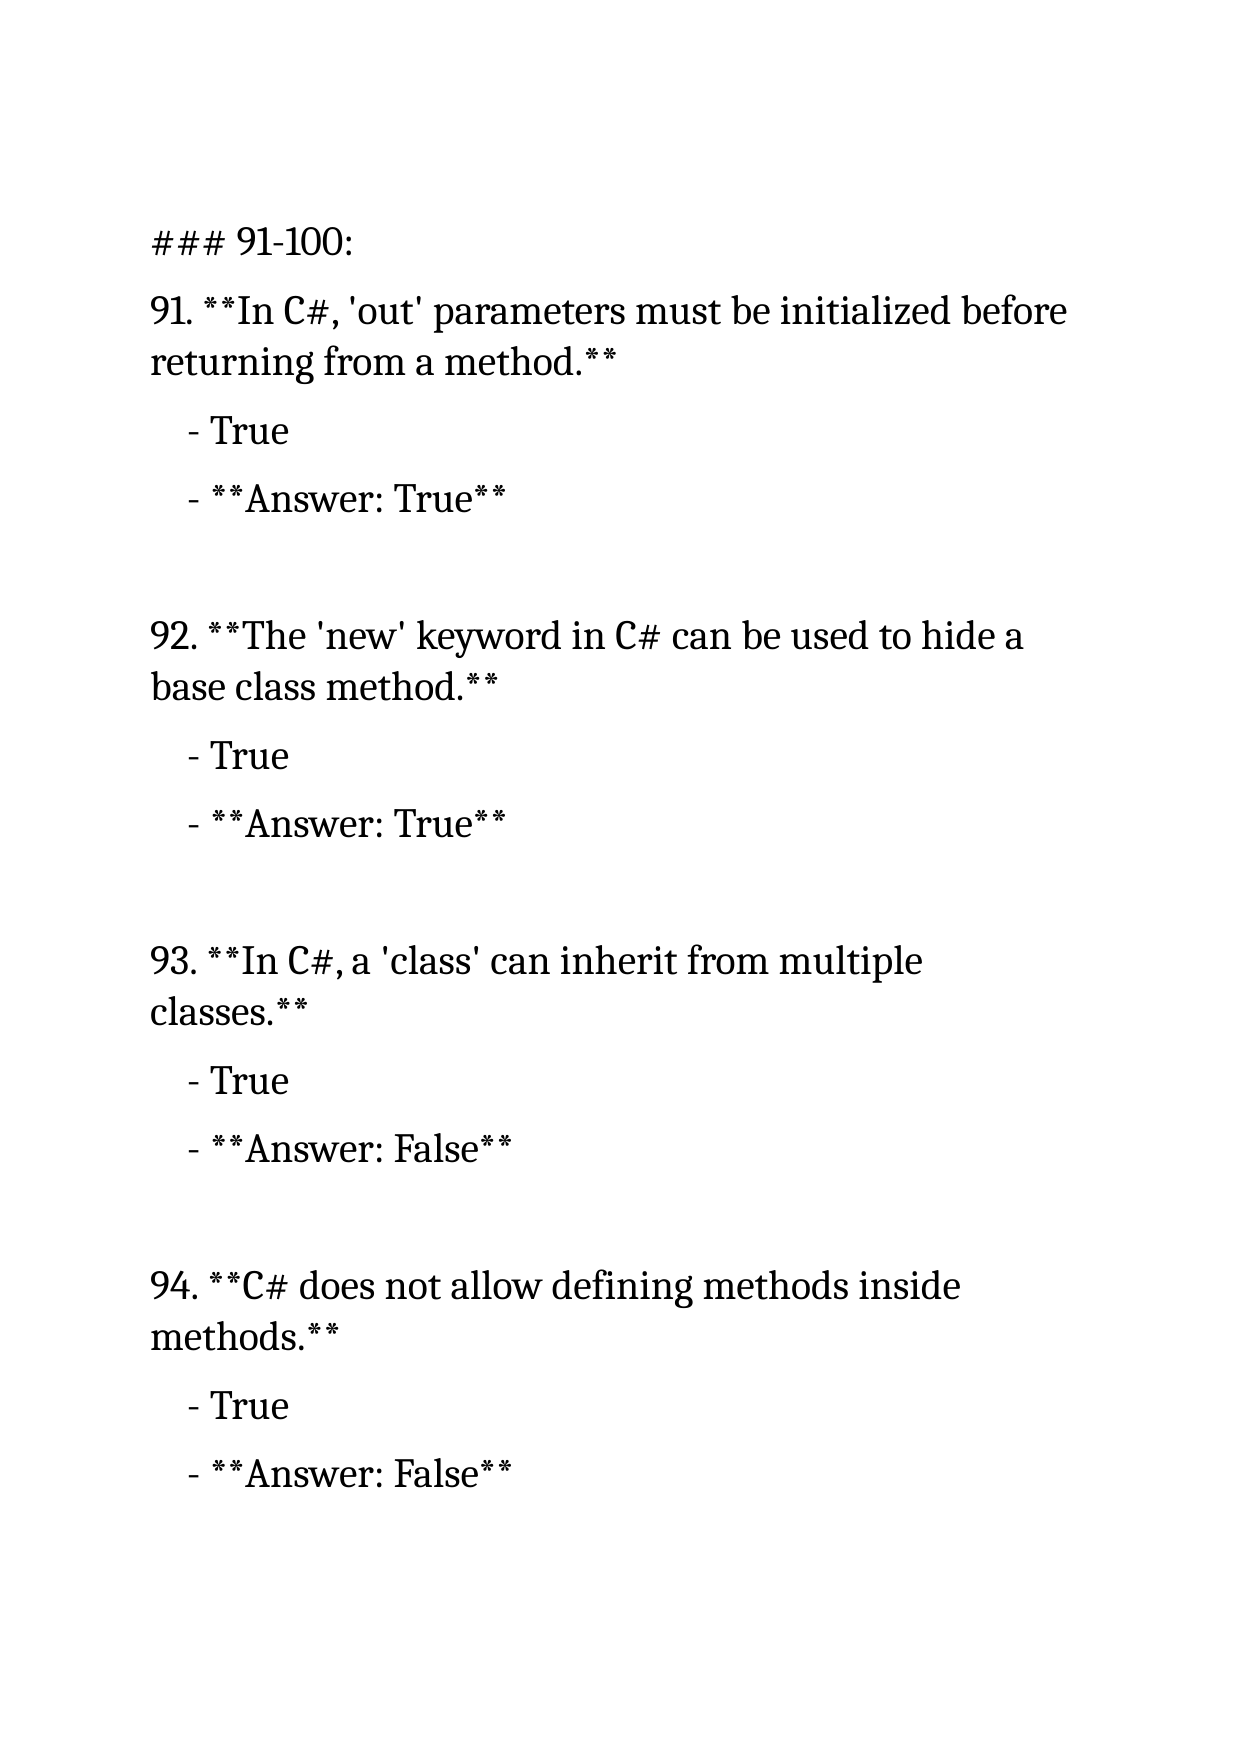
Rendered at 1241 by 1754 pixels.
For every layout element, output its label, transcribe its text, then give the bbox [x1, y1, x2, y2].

text - **Answer: True** [150, 475, 1090, 523]
text - **Answer: False** [150, 1450, 1090, 1498]
text - True [150, 1057, 1090, 1104]
text 92. **The 'new' keyword in C# can be used to hide a base class method.** [150, 612, 1090, 711]
text - True [150, 1382, 1090, 1429]
text 94. **C# does not allow defining methods inside methods.** [150, 1262, 1090, 1361]
text ### 91-100: [150, 218, 1090, 266]
text - True [150, 407, 1090, 454]
text - **Answer: True** [150, 800, 1090, 848]
text - **Answer: False** [150, 1125, 1090, 1173]
text - True [150, 732, 1090, 779]
text 93. **In C#, a 'class' can inherit from multiple classes.** [150, 937, 1090, 1036]
text 91. **In C#, 'out' parameters must be initialized before returning from a method.** [150, 287, 1090, 386]
